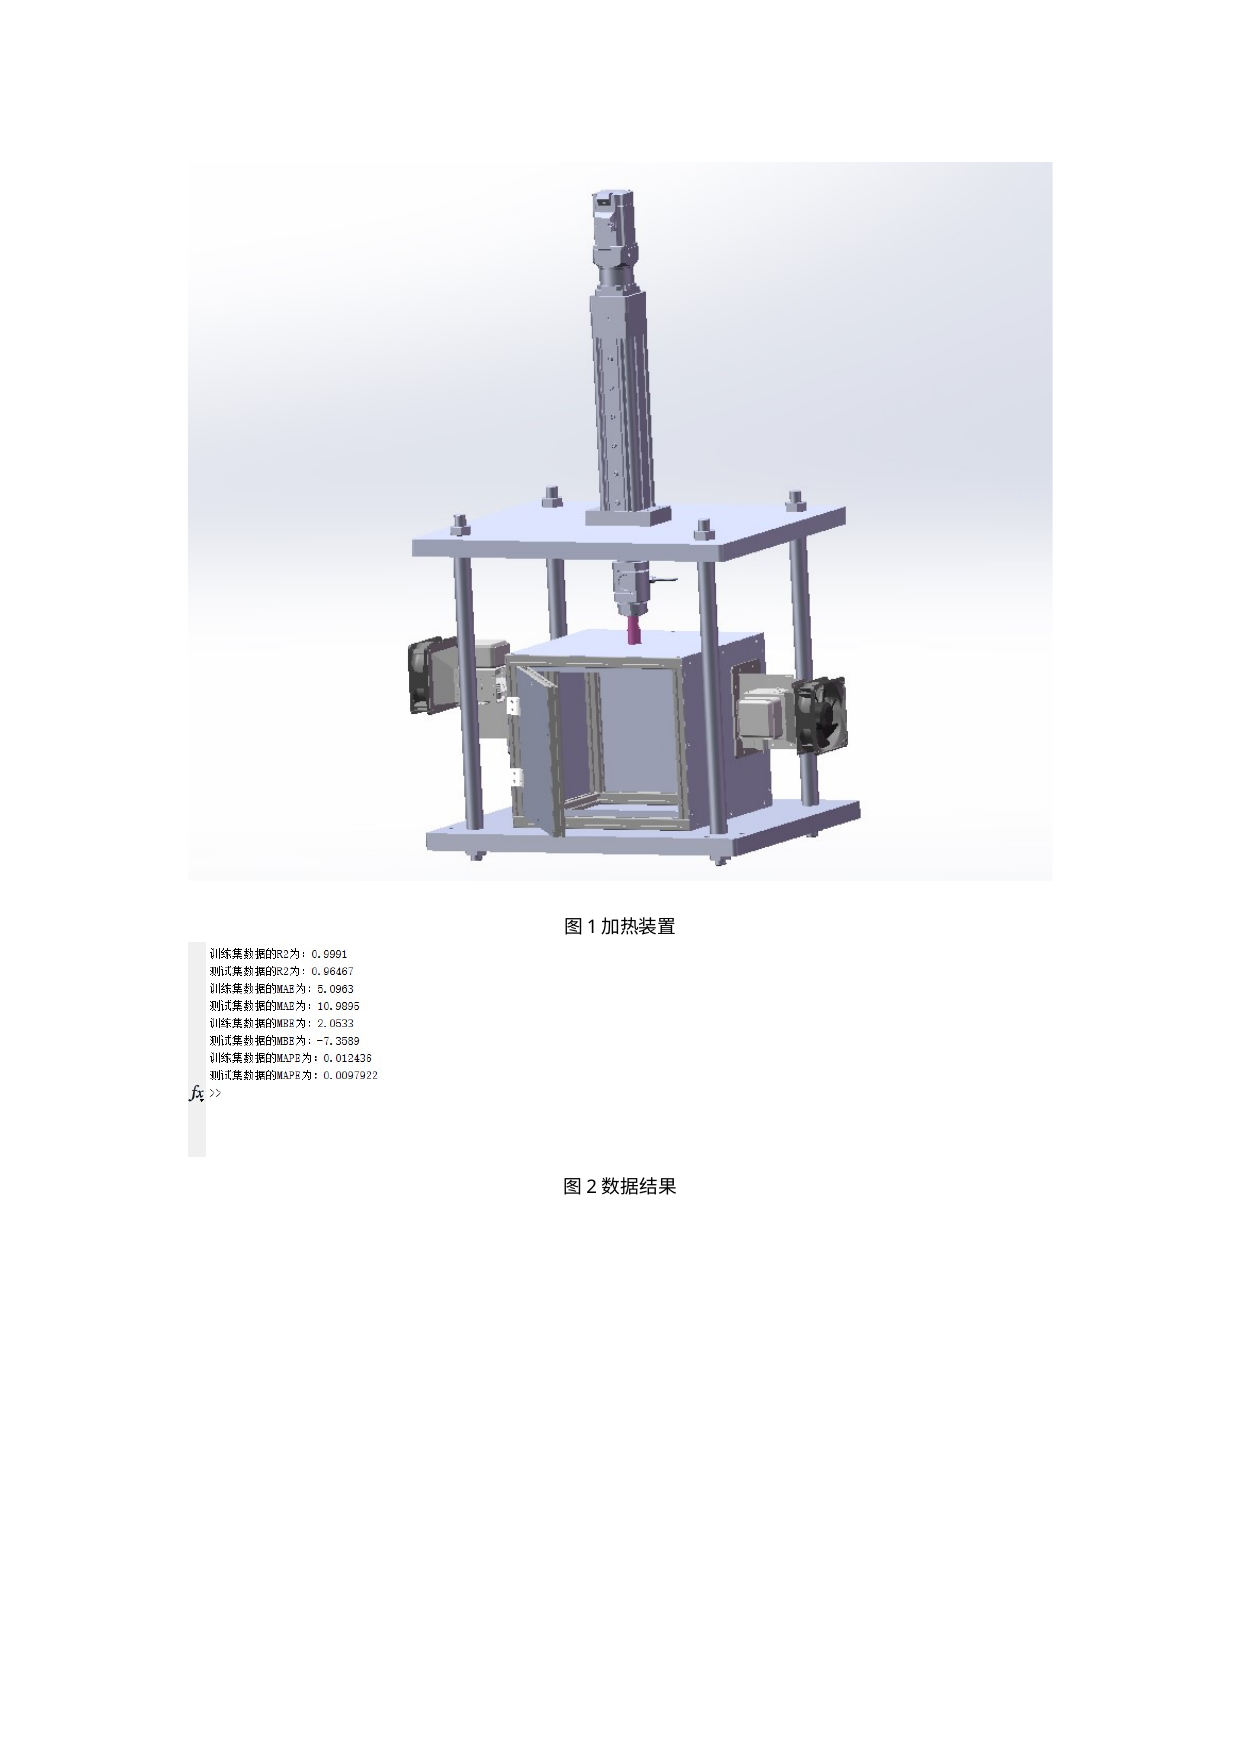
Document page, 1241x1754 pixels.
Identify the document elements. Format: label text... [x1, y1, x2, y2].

picture [188, 942, 1053, 1157]
picture [187, 162, 1053, 881]
text 图2 数据结果 [187, 1169, 1053, 1202]
